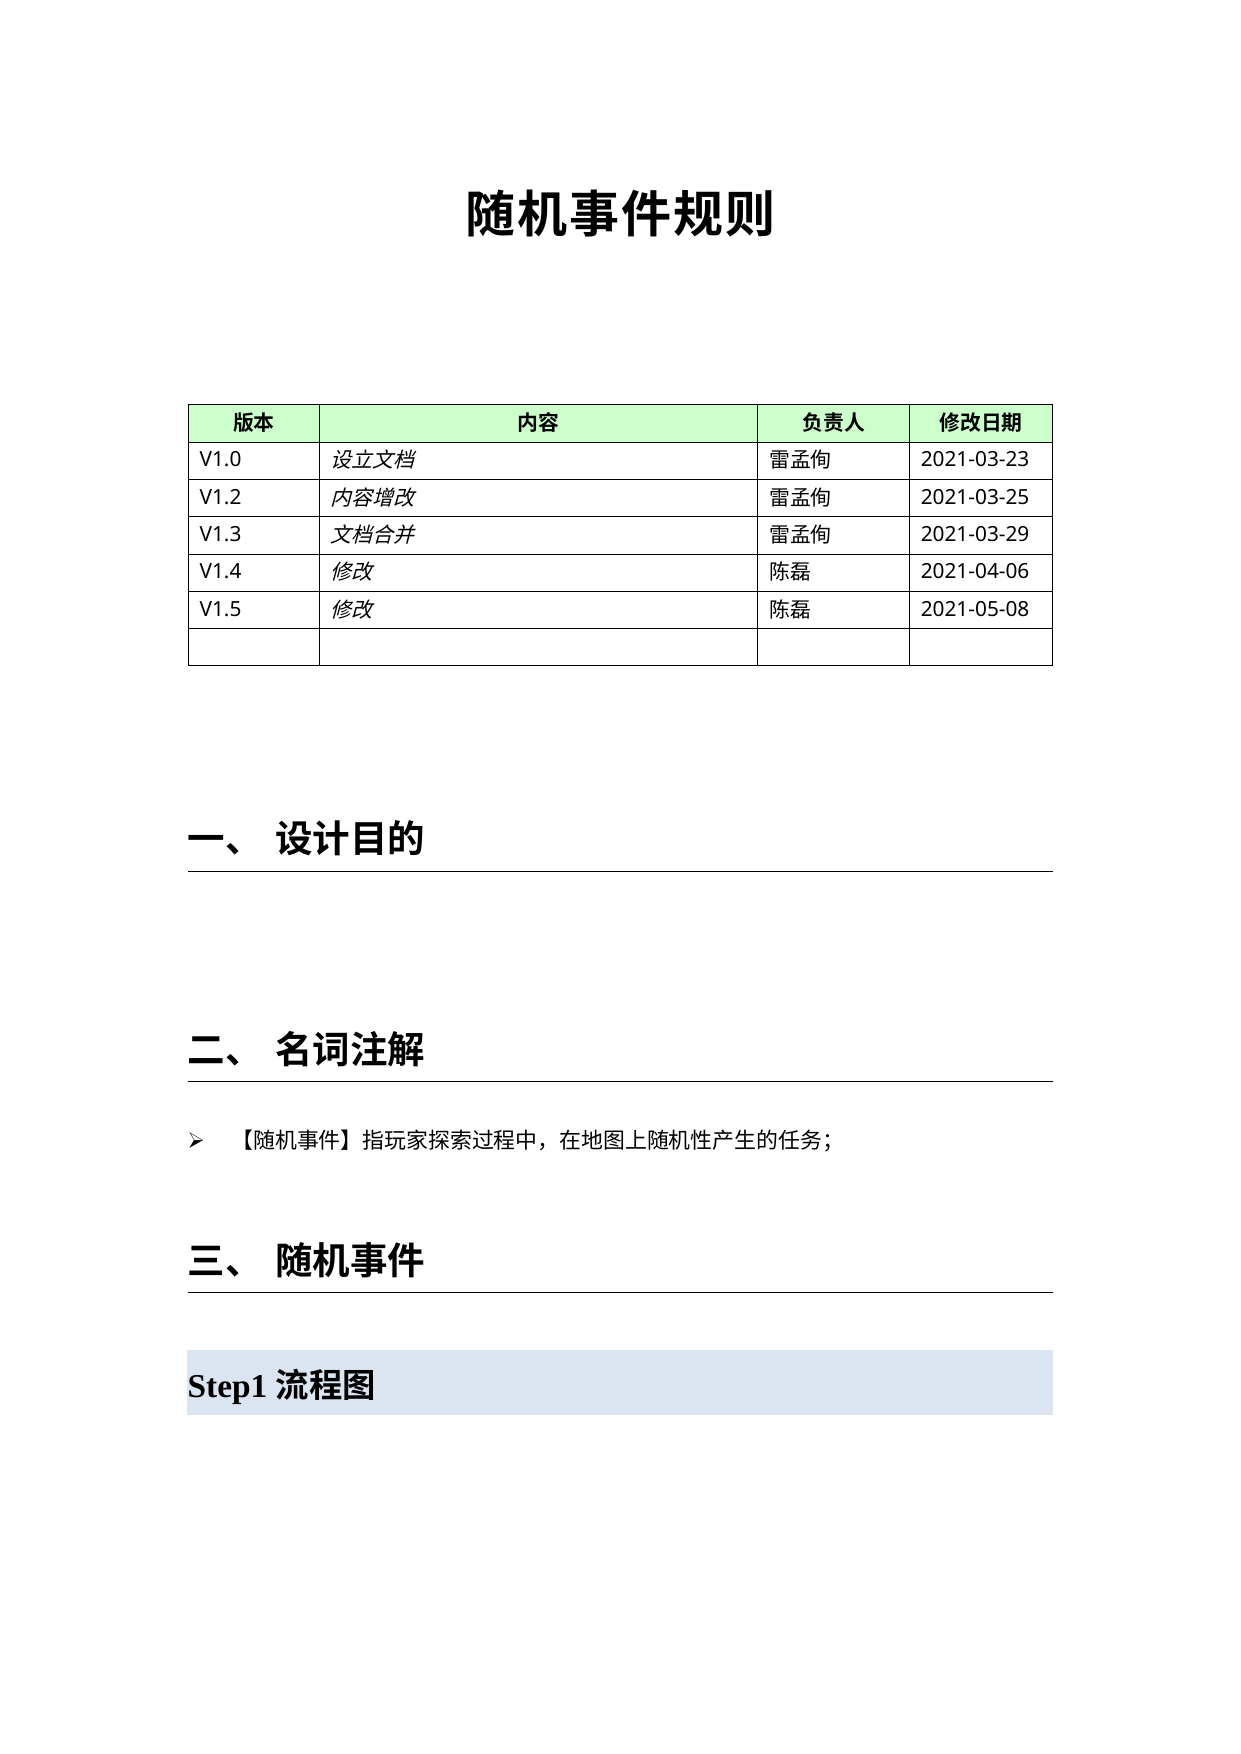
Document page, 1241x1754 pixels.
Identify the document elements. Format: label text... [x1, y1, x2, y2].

table_cell V1.5 [189, 592, 319, 628]
table_cell V1.2 [189, 480, 319, 516]
table_cell 设立文档 [320, 443, 757, 479]
table_cell V1.3 [189, 517, 319, 553]
table_header 负责人 [758, 405, 909, 442]
table_cell V1.4 [189, 555, 319, 591]
table_header 内容 [320, 405, 757, 442]
table_cell [320, 629, 757, 665]
table_cell [758, 629, 909, 665]
table_cell 2021-03-29 [910, 517, 1052, 553]
list 名词注解 [187, 1014, 1053, 1082]
table_cell 雷孟侚 [758, 480, 909, 516]
table_cell 2021-03-25 [910, 480, 1052, 516]
list 【随机事件】指玩家探索过程中，在地图上随机性产生的任务； [187, 1123, 1053, 1156]
table_cell 2021-04-06 [910, 555, 1052, 591]
table_cell 内容增改 [320, 480, 757, 516]
table_cell [910, 629, 1052, 665]
table_cell [189, 629, 319, 665]
table_header 修改日期 [910, 405, 1052, 442]
table_cell 陈磊 [758, 592, 909, 628]
list 随机事件 [187, 1225, 1053, 1293]
table_cell 文档合并 [320, 517, 757, 553]
text 随机事件规则 [187, 162, 1053, 259]
table_cell 2021-05-08 [910, 592, 1052, 628]
table_cell 雷孟侚 [758, 517, 909, 553]
table_cell 陈磊 [758, 555, 909, 591]
table_cell 修改 [320, 555, 757, 591]
table_cell 2021-03-23 [910, 443, 1052, 479]
table_cell 修改 [320, 592, 757, 628]
subtitle Step1 流程图 [187, 1350, 1053, 1415]
table_header 版本 [189, 405, 319, 442]
list 设计目的 [187, 804, 1053, 872]
table_cell V1.0 [189, 443, 319, 479]
table_cell 雷孟侚 [758, 443, 909, 479]
